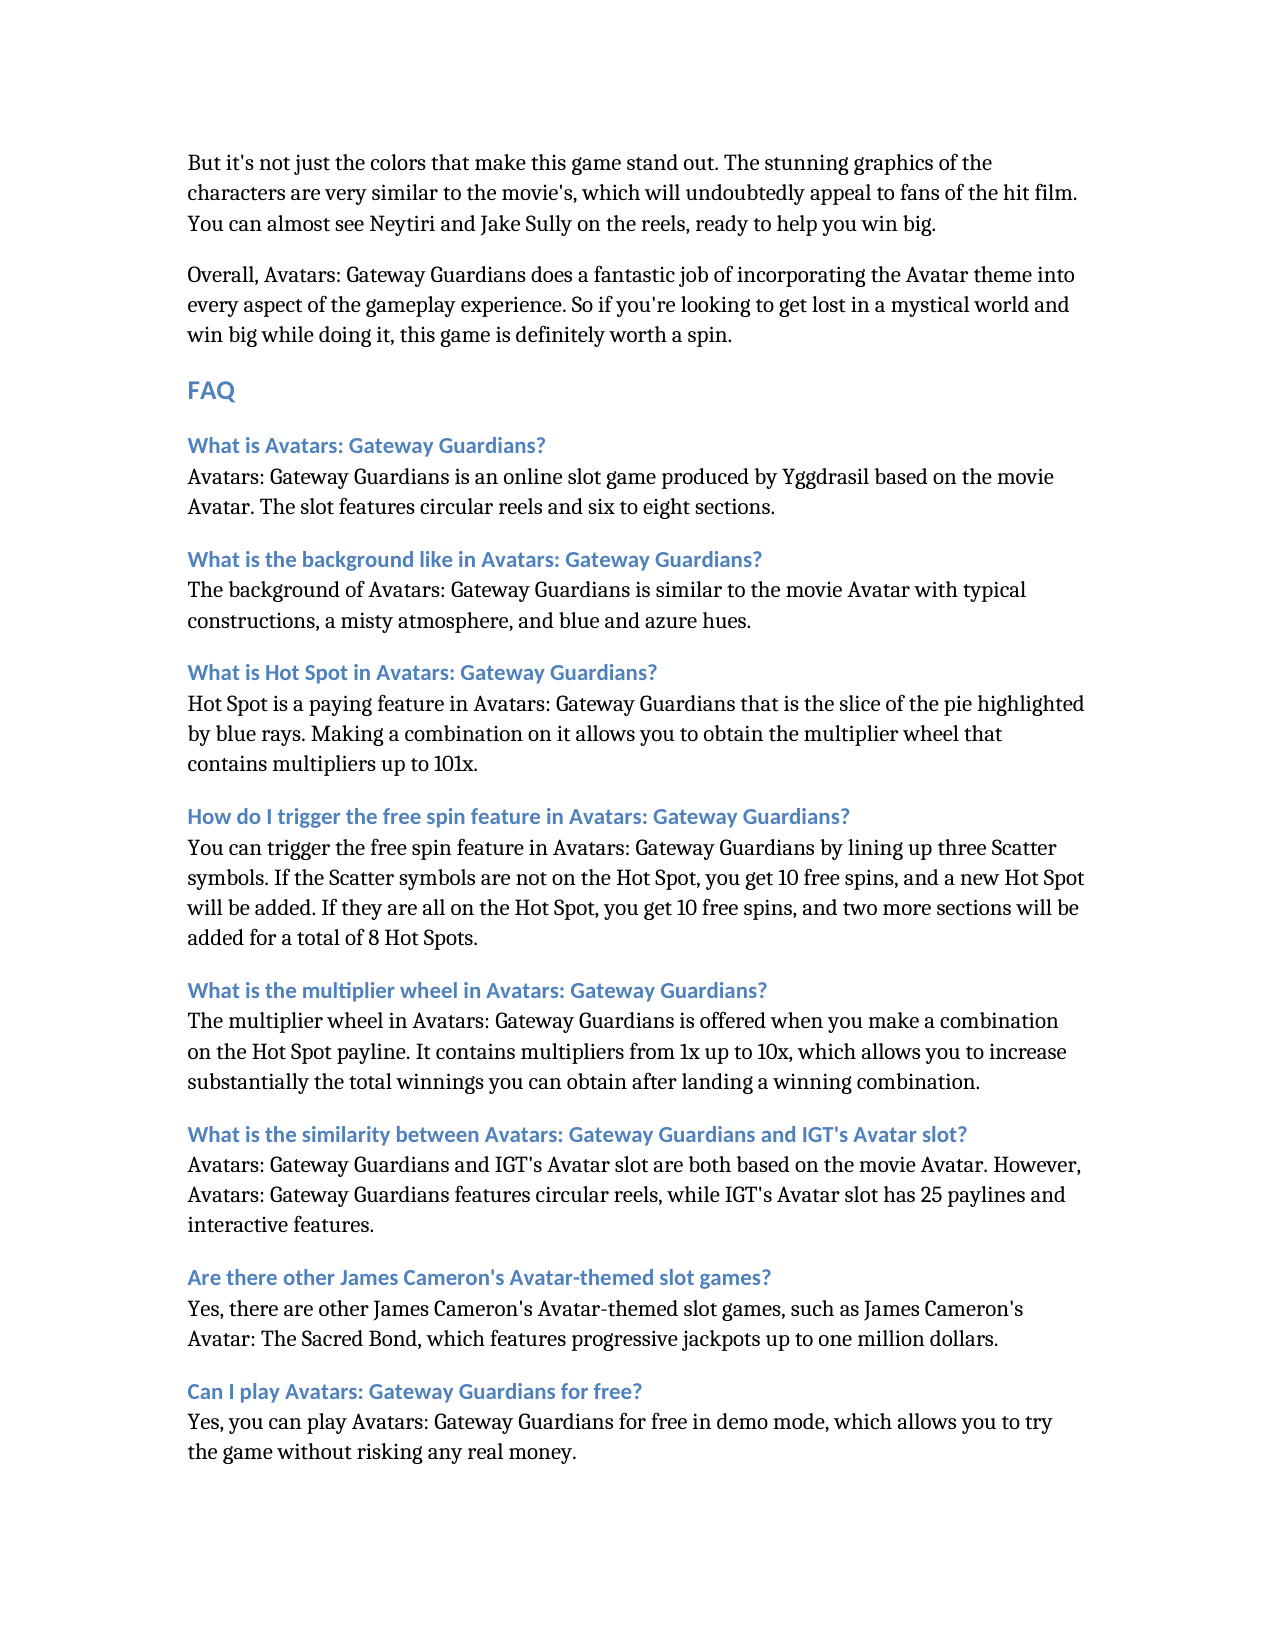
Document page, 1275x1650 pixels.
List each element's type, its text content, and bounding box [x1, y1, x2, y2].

subtitle What is the similarity between Avatars: Gateway Guardians and IGT's Avatar slot? [187, 1120, 1087, 1148]
text Yes, there are other James Cameron's Avatar-themed slot games, such as James Cameron's Avatar: The Sacred Bond, which features progressive jackpots up to one million dollars. [187, 1296, 1087, 1352]
text The multiplier wheel in Avatars: Gateway Guardians is offered when you make a combination on the Hot Spot payline. It contains multipliers from 1x up to 10x, which allows you to increase substantially the total winnings you can obtain after landing a winning combination. [187, 1008, 1087, 1095]
subtitle FAQ [187, 373, 1087, 406]
subtitle Are there other James Cameron's Avatar-themed slot games? [187, 1263, 1087, 1291]
text The background of Avatars: Gateway Guardians is similar to the movie Avatar with typical constructions, a misty atmosphere, and blue and azure hues. [187, 577, 1087, 634]
subtitle What is Hot Spot in Avatars: Gateway Guardians? [187, 658, 1087, 687]
subtitle What is Avatars: Gateway Guardians? [187, 432, 1087, 460]
text Overall, Avatars: Gateway Guardians does a fantastic job of incorporating the Avatar theme into every aspect of the gameplay experience. So if you're looking to get lost in a mystical world and win big while doing it, this game is definitely worth a spin. [187, 261, 1087, 348]
text Hot Spot is a paying feature in Avatars: Gateway Guardians that is the slice of the pie highlighted by blue rays. Making a combination on it allows you to obtain the multiplier wheel that contains multipliers up to 101x. [187, 691, 1087, 777]
text Avatars: Gateway Guardians and IGT's Avatar slot are both based on the movie Avatar. However, Avatars: Gateway Guardians features circular reels, while IGT's Avatar slot has 25 paylines and interactive features. [187, 1152, 1087, 1239]
text Avatars: Gateway Guardians is an online slot game produced by Yggdrasil based on the movie Avatar. The slot features circular reels and six to eight sections. [187, 464, 1087, 520]
subtitle What is the multiplier wheel in Avatars: Gateway Guardians? [187, 976, 1087, 1004]
text Yes, you can play Avatars: Gateway Guardians for free in demo mode, which allows you to try the game without risking any real money. [187, 1409, 1087, 1466]
subtitle Can I play Avatars: Gateway Guardians for free? [187, 1377, 1087, 1405]
subtitle What is the background like in Avatars: Gateway Guardians? [187, 545, 1087, 573]
text You can trigger the free spin feature in Avatars: Gateway Guardians by lining up three Scatter symbols. If the Scatter symbols are not on the Hot Spot, you get 10 free spins, and a new Hot Spot will be added. If they are all on the Hot Spot, you get 10 free spins, and two more sections will be added for a total of 8 Hot Spots. [187, 834, 1087, 951]
subtitle How do I trigger the free spin feature in Avatars: Gateway Guardians? [187, 802, 1087, 830]
